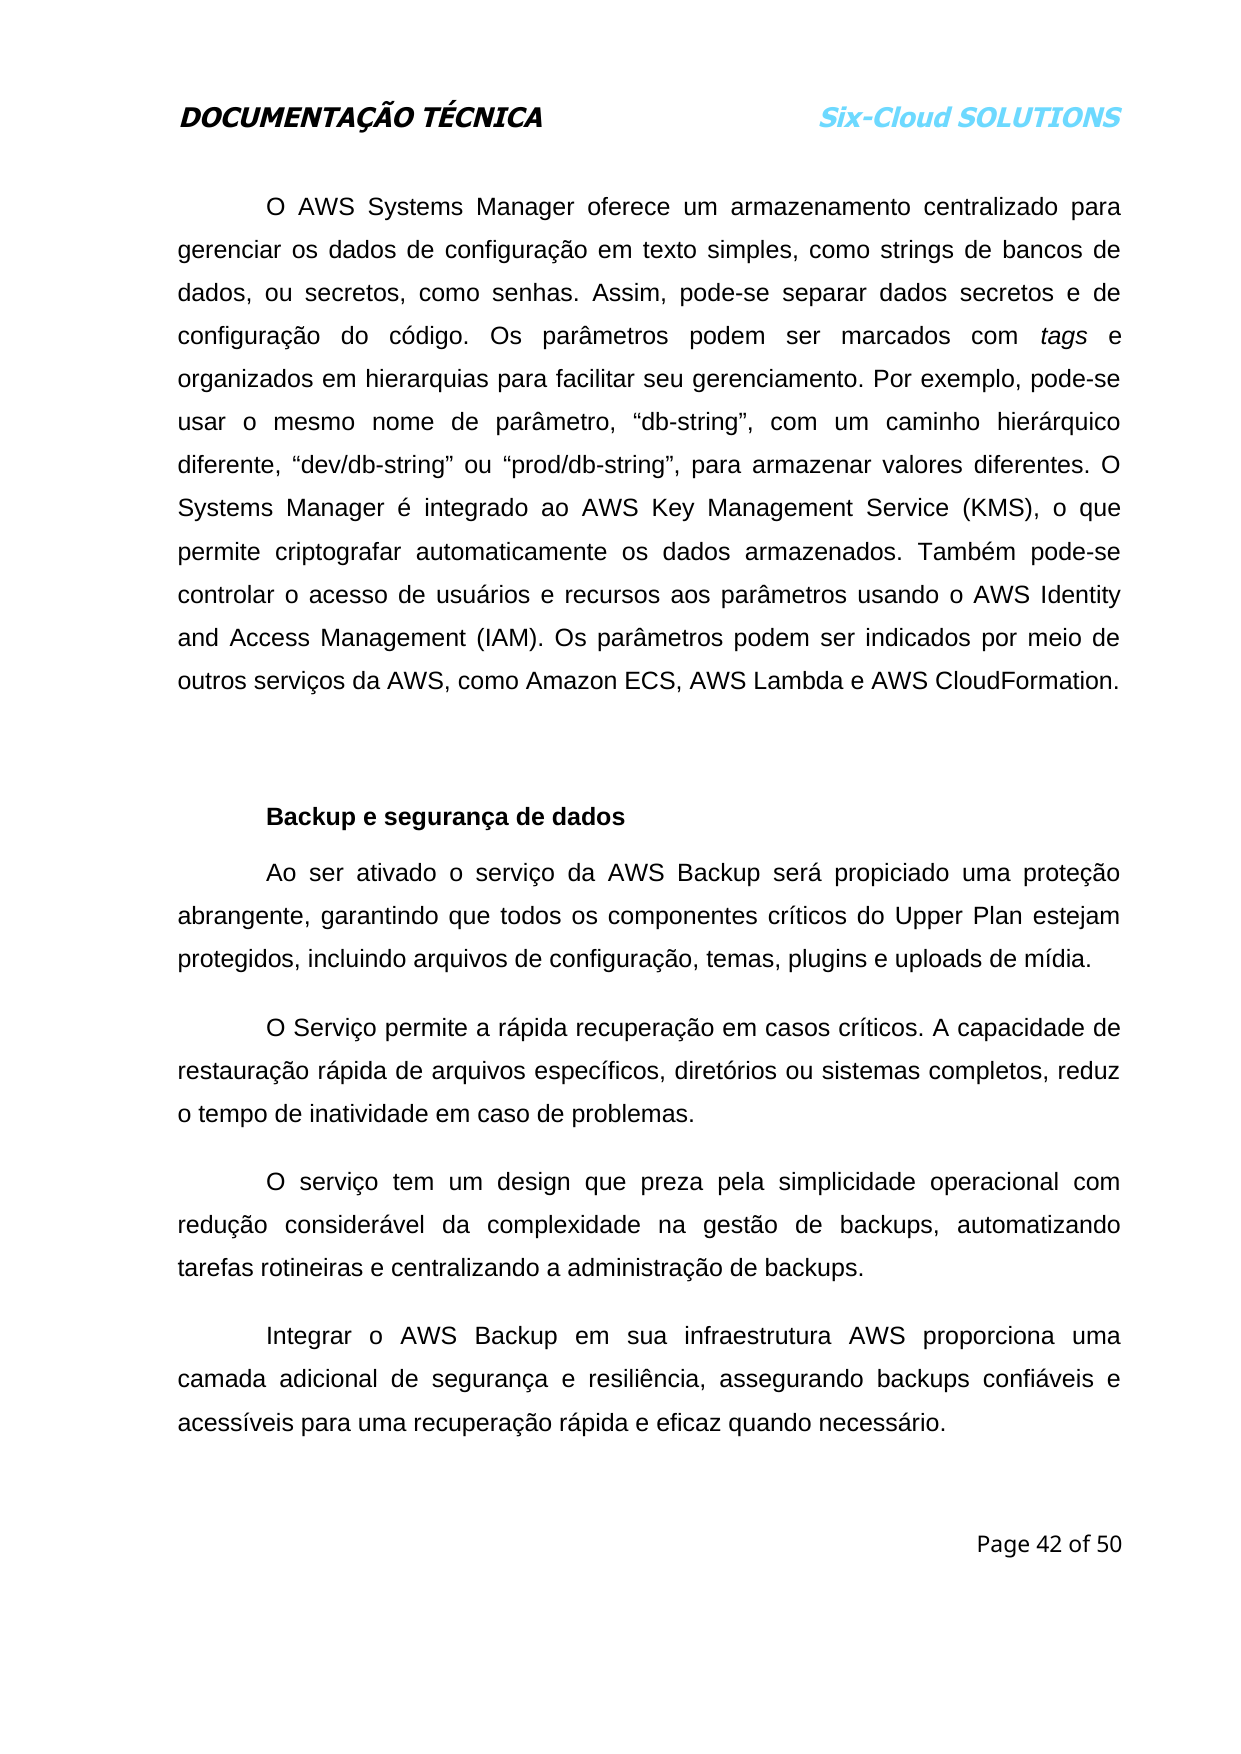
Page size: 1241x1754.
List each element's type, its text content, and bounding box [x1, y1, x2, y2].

text O AWS Systems Manager oferece um armazenamento centralizado para gerenciar os dados de configuração em texto simples, como strings de bancos de dados, ou secretos, como senhas. Assim, pode-se separar dados secretos e de configuração do código. Os parâmetros podem ser marcados com tags e organizados em hierarquias para facilitar seu gerenciamento. Por exemplo, pode-se usar o mesmo nome de parâmetro, “db-string”, com um caminho hierárquico diferente, “dev/db-string” ou “prod/db-string”, para armazenar valores diferentes. O Systems Manager é integrado ao AWS Key Management Service (KMS), o que permite criptografar automaticamente os dados armazenados. Também pode-se controlar o acesso de usuários e recursos aos parâmetros usando o AWS Identity and Access Management (IAM). Os parâmetros podem ser indicados por meio de outros serviços da AWS, como Amazon ECS, AWS Lambda e AWS CloudFormation. [177, 192, 1122, 695]
text O Serviço permite a rápida recuperação em casos críticos. A capacidade de restauração rápida de arquivos específicos, diretórios ou sistemas completos, reduz o tempo de inatividade em caso de problemas. [177, 1013, 1122, 1128]
text Backup e segurança de dados [177, 802, 1122, 831]
text O serviço tem um design que preza pela simplicidade operacional com redução considerável da complexidade na gestão de backups, automatizando tarefas rotineiras e centralizando a administração de backups. [177, 1167, 1122, 1282]
text Ao ser ativado o serviço da AWS Backup será propiciado uma proteção abrangente, garantindo que todos os componentes críticos do Upper Plan estejam protegidos, incluindo arquivos de configuração, temas, plugins e uploads de mídia. [177, 858, 1122, 973]
text Integrar o AWS Backup em sua infraestrutura AWS proporciona uma camada adicional de segurança e resiliência, assegurando backups confiáveis e acessíveis para uma recuperação rápida e eficaz quando necessário. [177, 1321, 1122, 1436]
